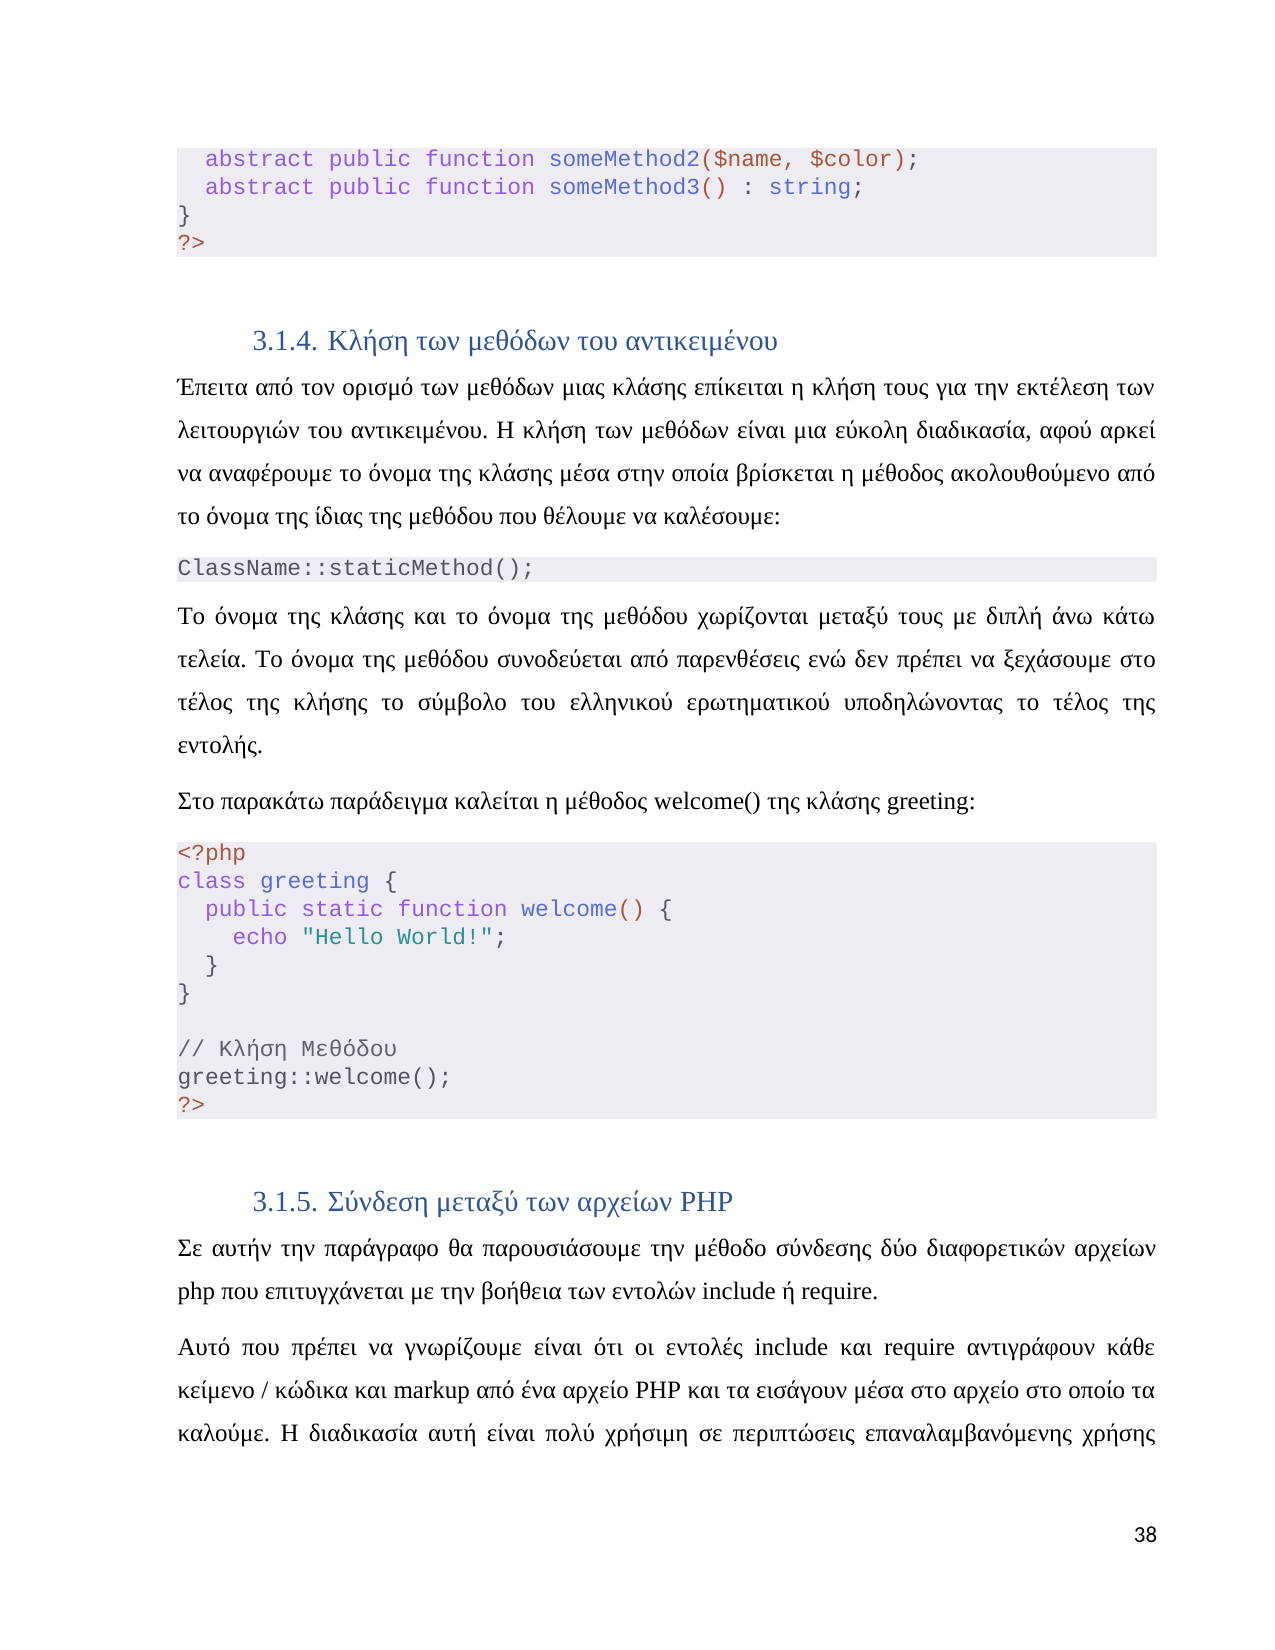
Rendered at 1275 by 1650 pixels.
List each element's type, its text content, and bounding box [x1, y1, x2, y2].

text <?php class greeting { public static function welcome() { echo "Hello World!"; } } // Κλήση Μεθόδου greeting::welcome(); ?> [177, 842, 1157, 1119]
text Έπειτα από τον ορισμό των μεθόδων μιας κλάσης επίκειται η κλήση τους για την εκτέλεση των λειτουργιών του αντικειμένου. Η κλήση των μεθόδων είναι μια εύκολη διαδικασία, αφού αρκεί να αναφέρουμε το όνομα της κλάσης μέσα στην οποία βρίσκεται η μέθοδος ακολουθούμενο από το όνομα της ίδιας της μεθόδου που θέλουμε να καλέσουμε: [177, 372, 1157, 530]
text Στο παρακάτω παράδειγμα καλείται η μέθοδος welcome() της κλάσης greeting: [177, 786, 1157, 815]
text Το όνομα της κλάσης και το όνομα της μεθόδου χωρίζονται μεταξύ τους με διπλή άνω κάτω τελεία. Το όνομα της μεθόδου συνοδεύεται από παρενθέσεις ενώ δεν πρέπει να ξεχάσουμε στο τέλος της κλήσης το σύμβολο του ελληνικού ερωτηματικού υποδηλώνοντας το τέλος της εντολής. [177, 601, 1157, 759]
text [177, 1332, 1157, 1447]
text Σε αυτήν την παράγραφο θα παρουσιάσουμε την μέθοδο σύνδεσης δύο διαφορετικών αρχείων php που επιτυγχάνεται με την βοήθεια των εντολών include ή require. [177, 1233, 1157, 1305]
subtitle Κλήση των μεθόδων του αντικειμένου [252, 323, 1157, 356]
subtitle Σύνδεση μεταξύ των αρχείων PHP [252, 1184, 1157, 1218]
text ClassName::staticMethod(); [177, 557, 1157, 582]
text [177, 148, 1157, 257]
